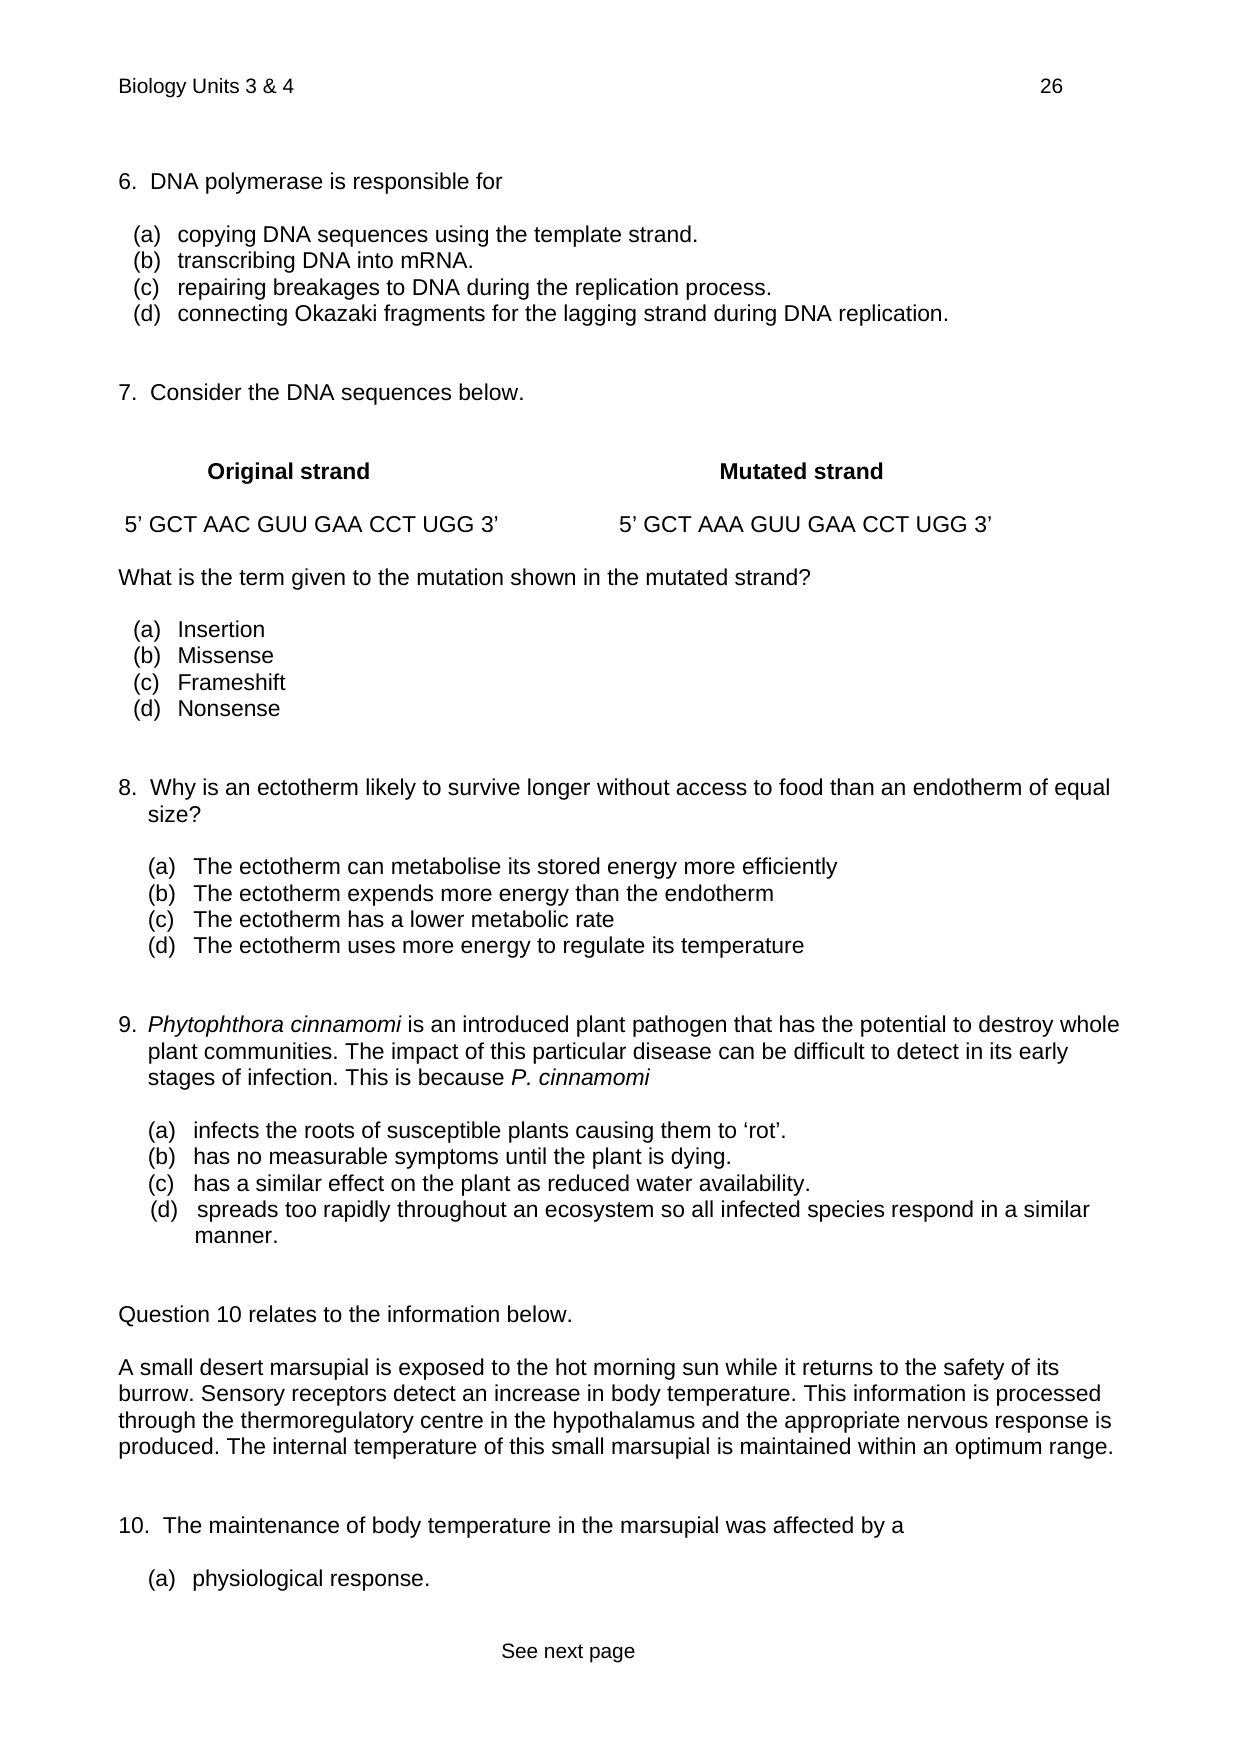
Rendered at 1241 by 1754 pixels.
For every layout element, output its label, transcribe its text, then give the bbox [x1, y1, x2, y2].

text (c) repairing breakages to DNA during the replication process. [118, 273, 1138, 300]
text 9. Phytophthora cinnamomi is an introduced plant pathogen that has the potential to destroy whole plant communities. The impact of this particular disease can be difficult to detect in its early stages of infection. This is because P. cinnamomi [118, 1011, 1138, 1091]
text (c) Frameshift [118, 669, 1138, 695]
text A small desert marsupial is exposed to the hot morning sun while it returns to the safety of its burrow. Sensory receptors detect an increase in body temperature. This information is processed through the thermoregulatory centre in the hypothalamus and the appropriate nervous response is produced. The internal temperature of this small marsupial is maintained within an optimum range. [118, 1354, 1138, 1459]
text (c) has a similar effect on the plant as reduced water availability. [118, 1169, 1138, 1196]
text (a) copying DNA sequences using the template strand. [118, 221, 1138, 247]
text (a) The ectotherm can metabolise its stored energy more efficiently [118, 853, 1138, 880]
text (a) physiological response. [148, 1565, 1138, 1591]
text (d) spreads too rapidly throughout an ecosystem so all infected species respond in a similar [118, 1196, 1138, 1222]
text (d) The ectotherm uses more energy to regulate its temperature [118, 932, 1138, 959]
text 8. Why is an ectotherm likely to survive longer without access to food than an endotherm of equal size? [118, 774, 1138, 827]
text (a) Insertion [118, 616, 1138, 642]
text (b) has no measurable symptoms until the plant is dying. [118, 1143, 1138, 1169]
text (c) The ectotherm has a lower metabolic rate [118, 906, 1138, 932]
text (b) transcribing DNA into mRNA. [118, 247, 1138, 273]
text What is the term given to the mutation shown in the mutated strand? [118, 563, 1138, 590]
text (b) Missense [118, 642, 1138, 669]
text 10. The maintenance of body temperature in the marsupial was affected by a [118, 1512, 1138, 1538]
text Original strand Mutated strand [118, 458, 1138, 484]
text 5’ GCT AAC GUU GAA CCT UGG 3’ 5’ GCT AAA GUU GAA CCT UGG 3’ [118, 511, 1138, 537]
text (b) The ectotherm expends more energy than the endotherm [118, 880, 1138, 906]
text manner. [118, 1222, 1138, 1249]
text (d) connecting Okazaki fragments for the lagging strand during DNA replication. [118, 300, 1138, 326]
text 6. DNA polymerase is responsible for [118, 168, 1138, 194]
text (a) infects the roots of susceptible plants causing them to ‘rot’. [118, 1117, 1138, 1143]
text 7. Consider the DNA sequences below. [118, 379, 1138, 405]
text Question 10 relates to the information below. [118, 1301, 1138, 1328]
text (d) Nonsense [118, 695, 1138, 722]
